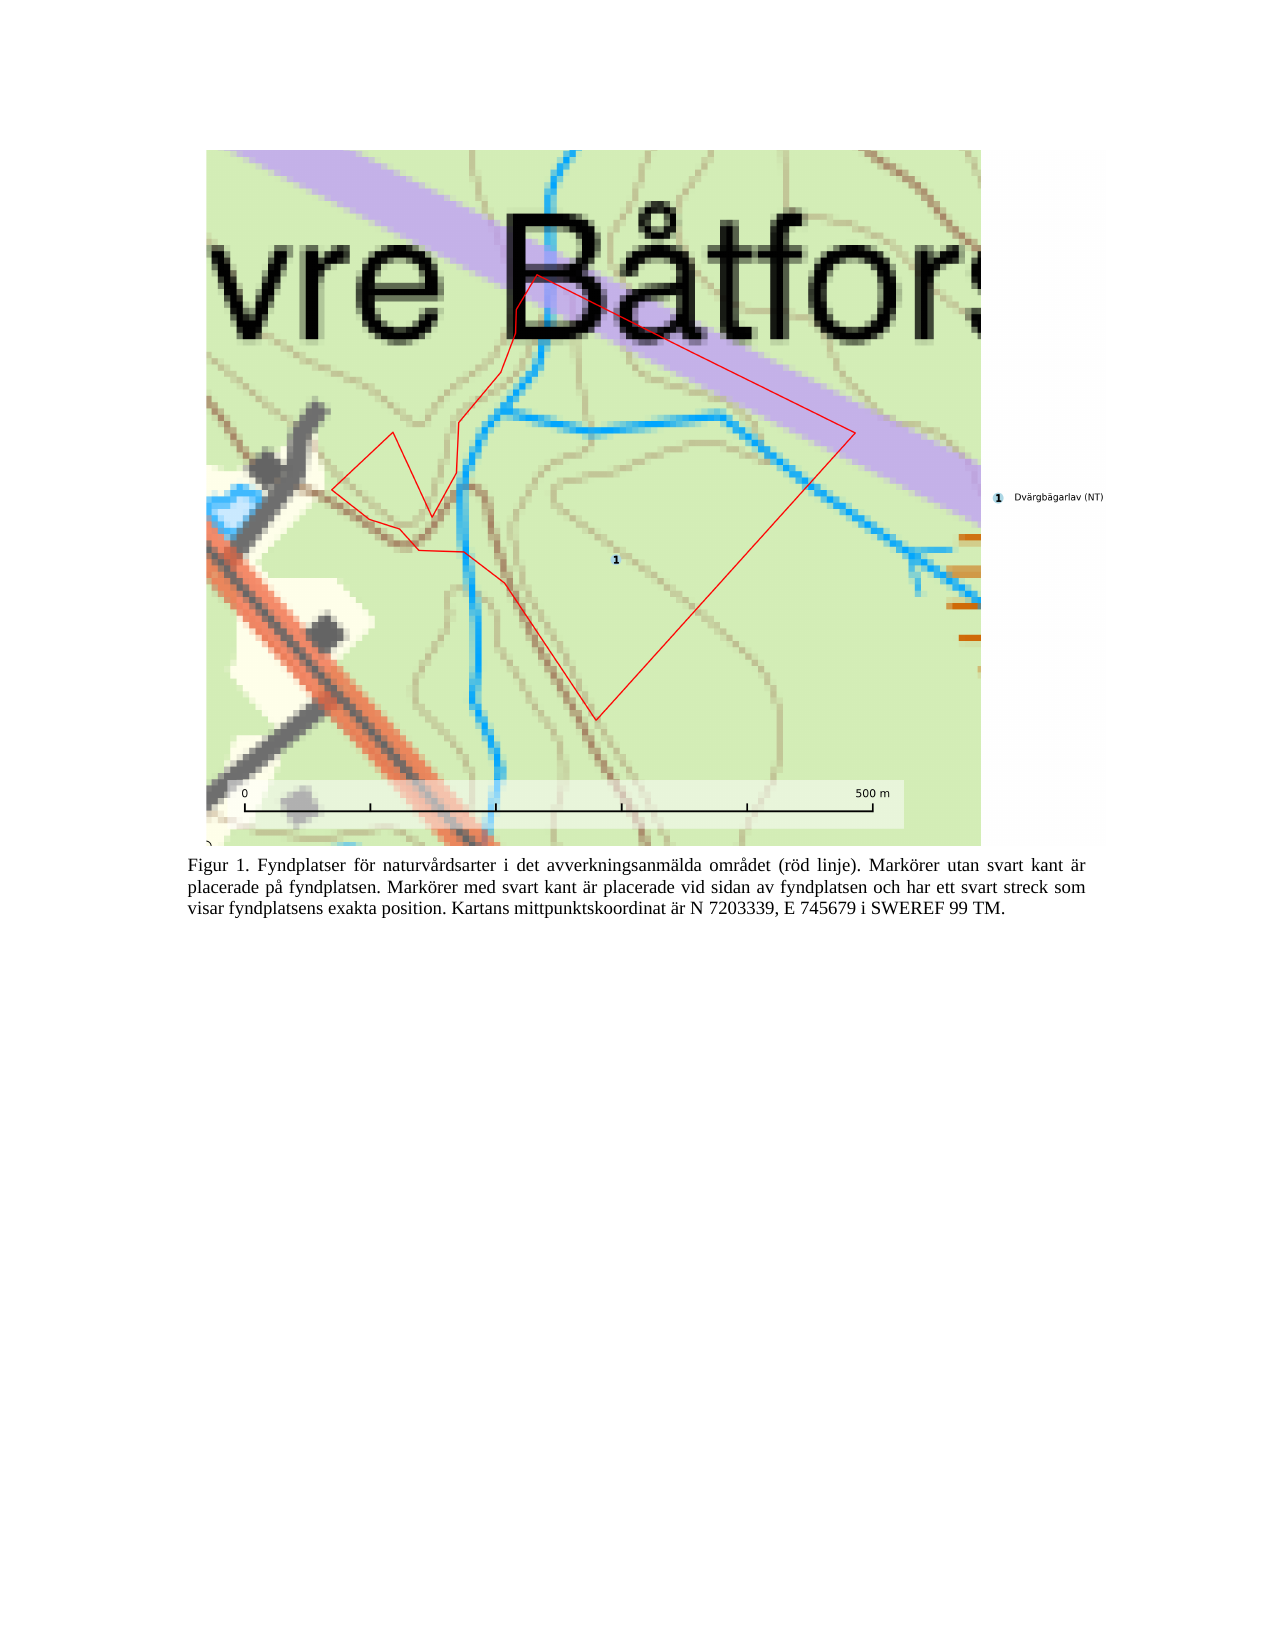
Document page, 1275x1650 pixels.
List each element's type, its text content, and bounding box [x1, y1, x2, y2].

text Figur 1. Fyndplatser för naturvårdsarter i det avverkningsanmälda området (röd linje). Markörer utan svart kant är placerade på fyndplatsen. Markörer med svart kant är placerade vid sidan av fyndplatsen och har ett svart streck som visar fyndplatsens exakta position. Kartans mittpunktskoordinat är N 7203339, E 745679 i SWEREF 99 TM. [187, 854, 1087, 919]
picture [206, 150, 1107, 846]
